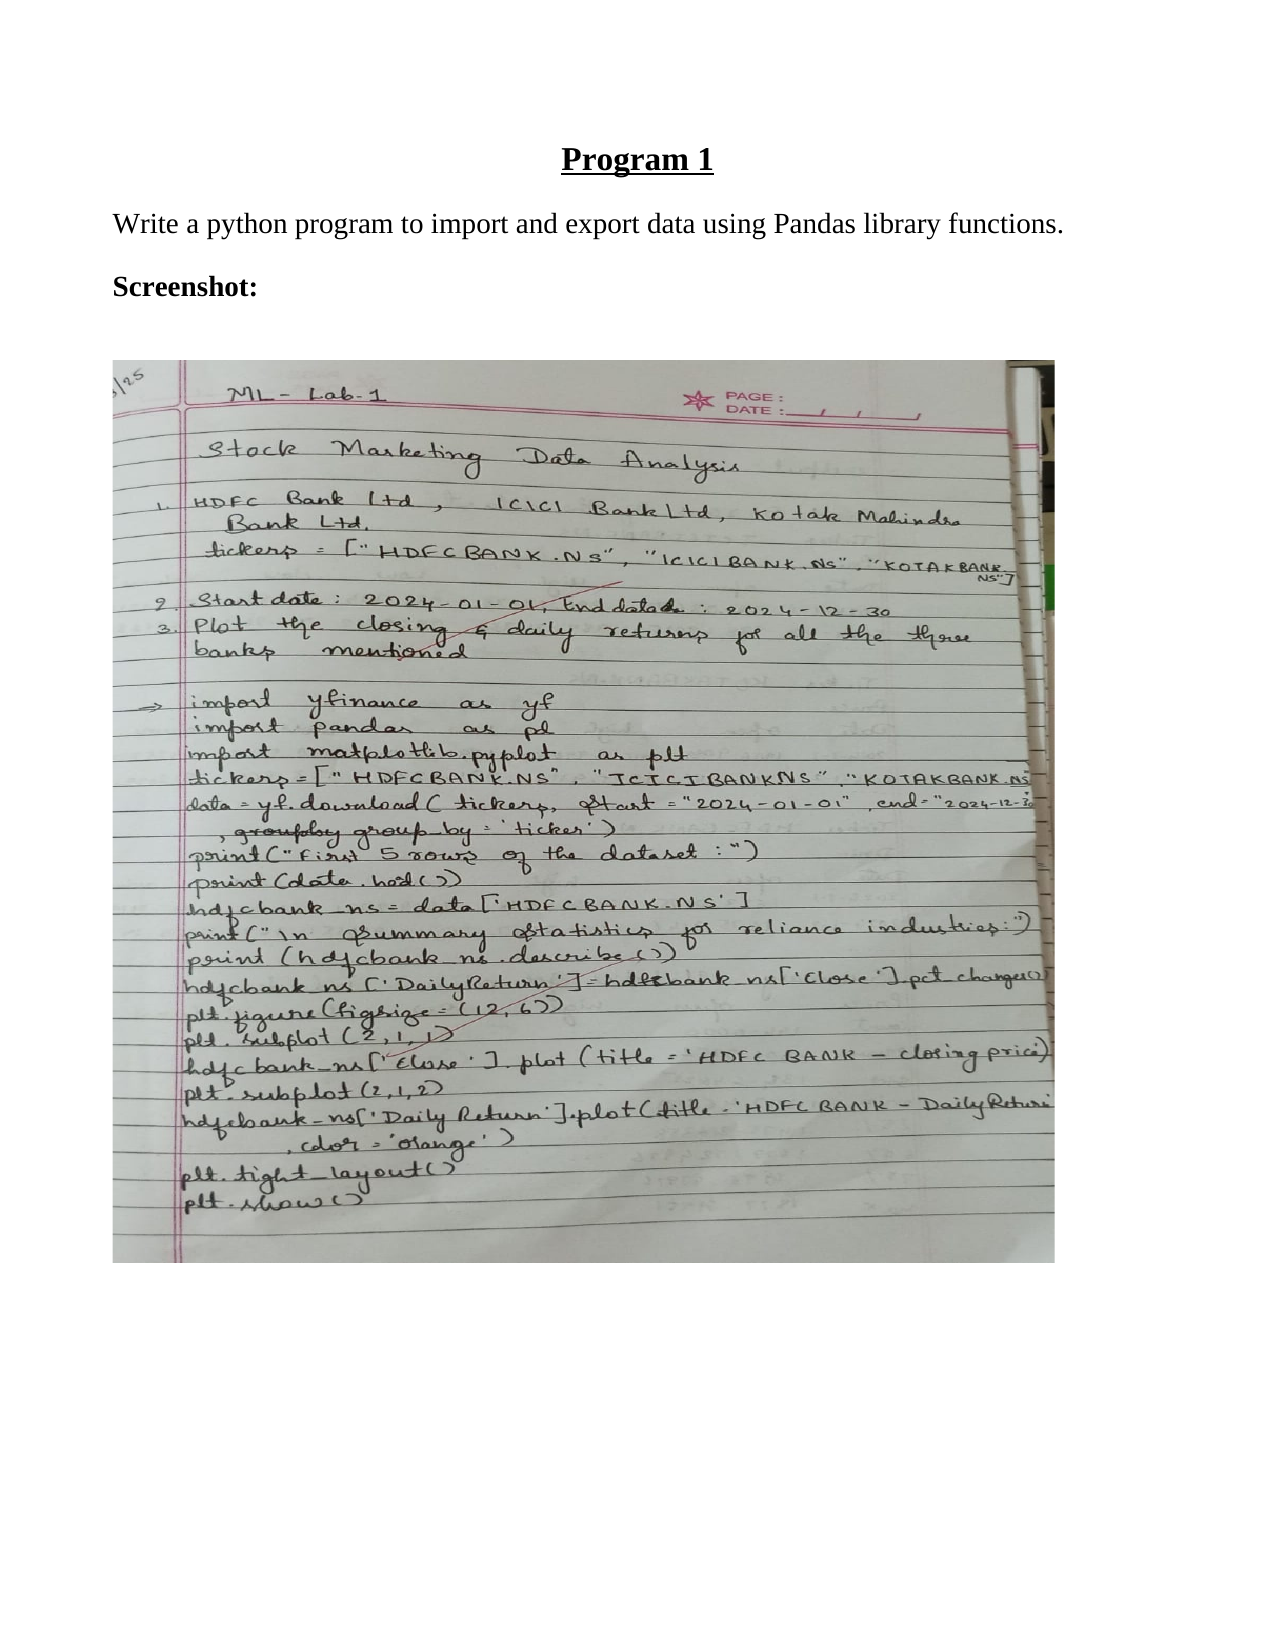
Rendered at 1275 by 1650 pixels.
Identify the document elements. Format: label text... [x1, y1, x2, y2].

text Write a python program to import and export data using Pandas library functions. [112, 207, 1162, 240]
text Program 1 [112, 139, 1162, 178]
text Screenshot: [112, 269, 1162, 302]
picture [112, 360, 1055, 1263]
